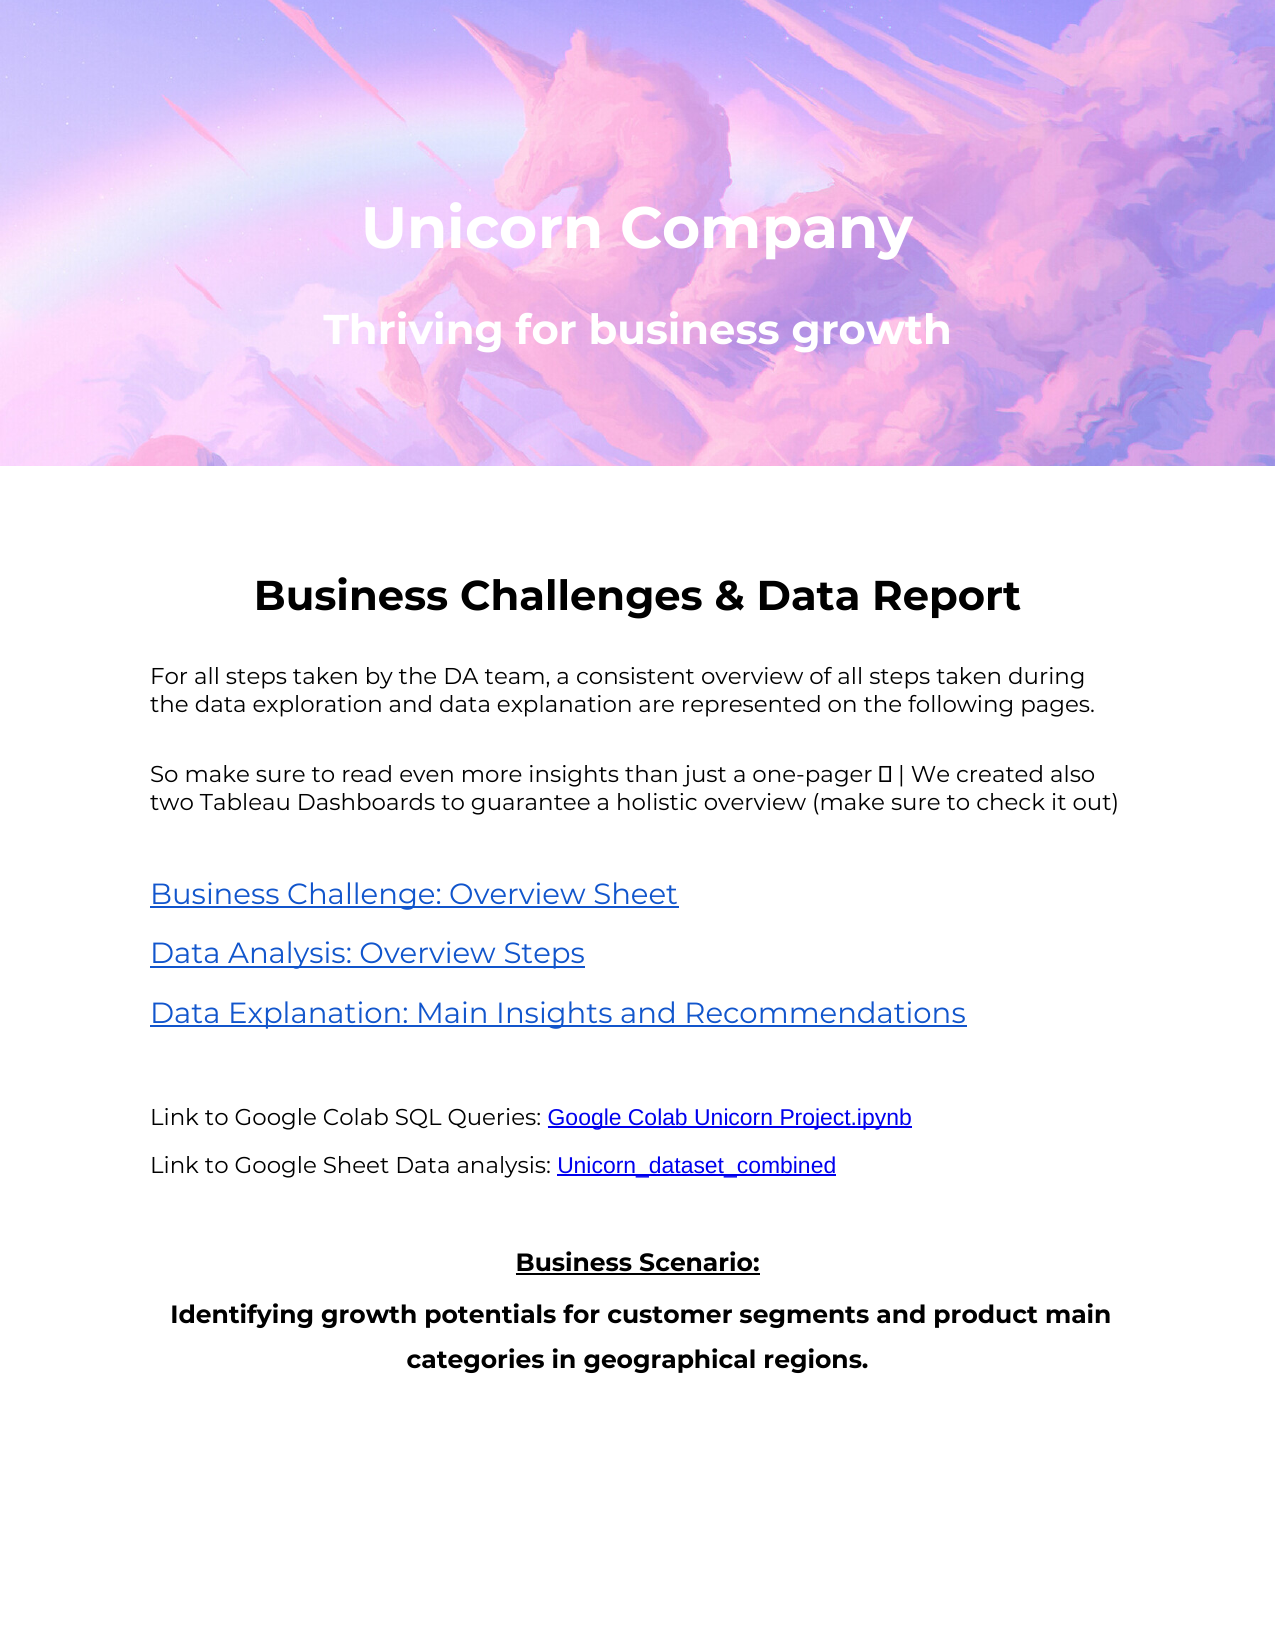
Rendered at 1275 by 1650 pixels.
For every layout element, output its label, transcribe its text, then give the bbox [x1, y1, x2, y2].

text Link to Google Colab SQL Queries: Google Colab Unicorn Project.ipynb [150, 1103, 1125, 1131]
text Data Analysis: Overview Steps [150, 936, 1125, 971]
subtitle Unicorn Company [150, 192, 1125, 263]
subtitle For all steps taken by the DA team, a consistent overview of all steps taken during the data exploration and data explanation are represented on the following pages. [150, 662, 1125, 718]
text Identifying growth potentials for customer segments and product main categories in geographical regions. [150, 1299, 1125, 1375]
text Business Challenge: Overview Sheet [150, 876, 1125, 912]
text Link to Google Sheet Data analysis: Unicorn_dataset_combined [150, 1151, 1125, 1179]
subtitle Business Challenges & Data Report [150, 570, 1125, 621]
text Business Scenario: [150, 1247, 1125, 1278]
text Data Explanation: Main Insights and Recommendations [150, 995, 1125, 1031]
subtitle Thriving for business growth [150, 304, 1125, 355]
picture [0, 0, 1275, 466]
subtitle So make sure to read even more insights than just a one-pager 🦄 | We created also two Tableau Dashboards to guarantee a holistic overview (make sure to check it out) [150, 760, 1125, 864]
